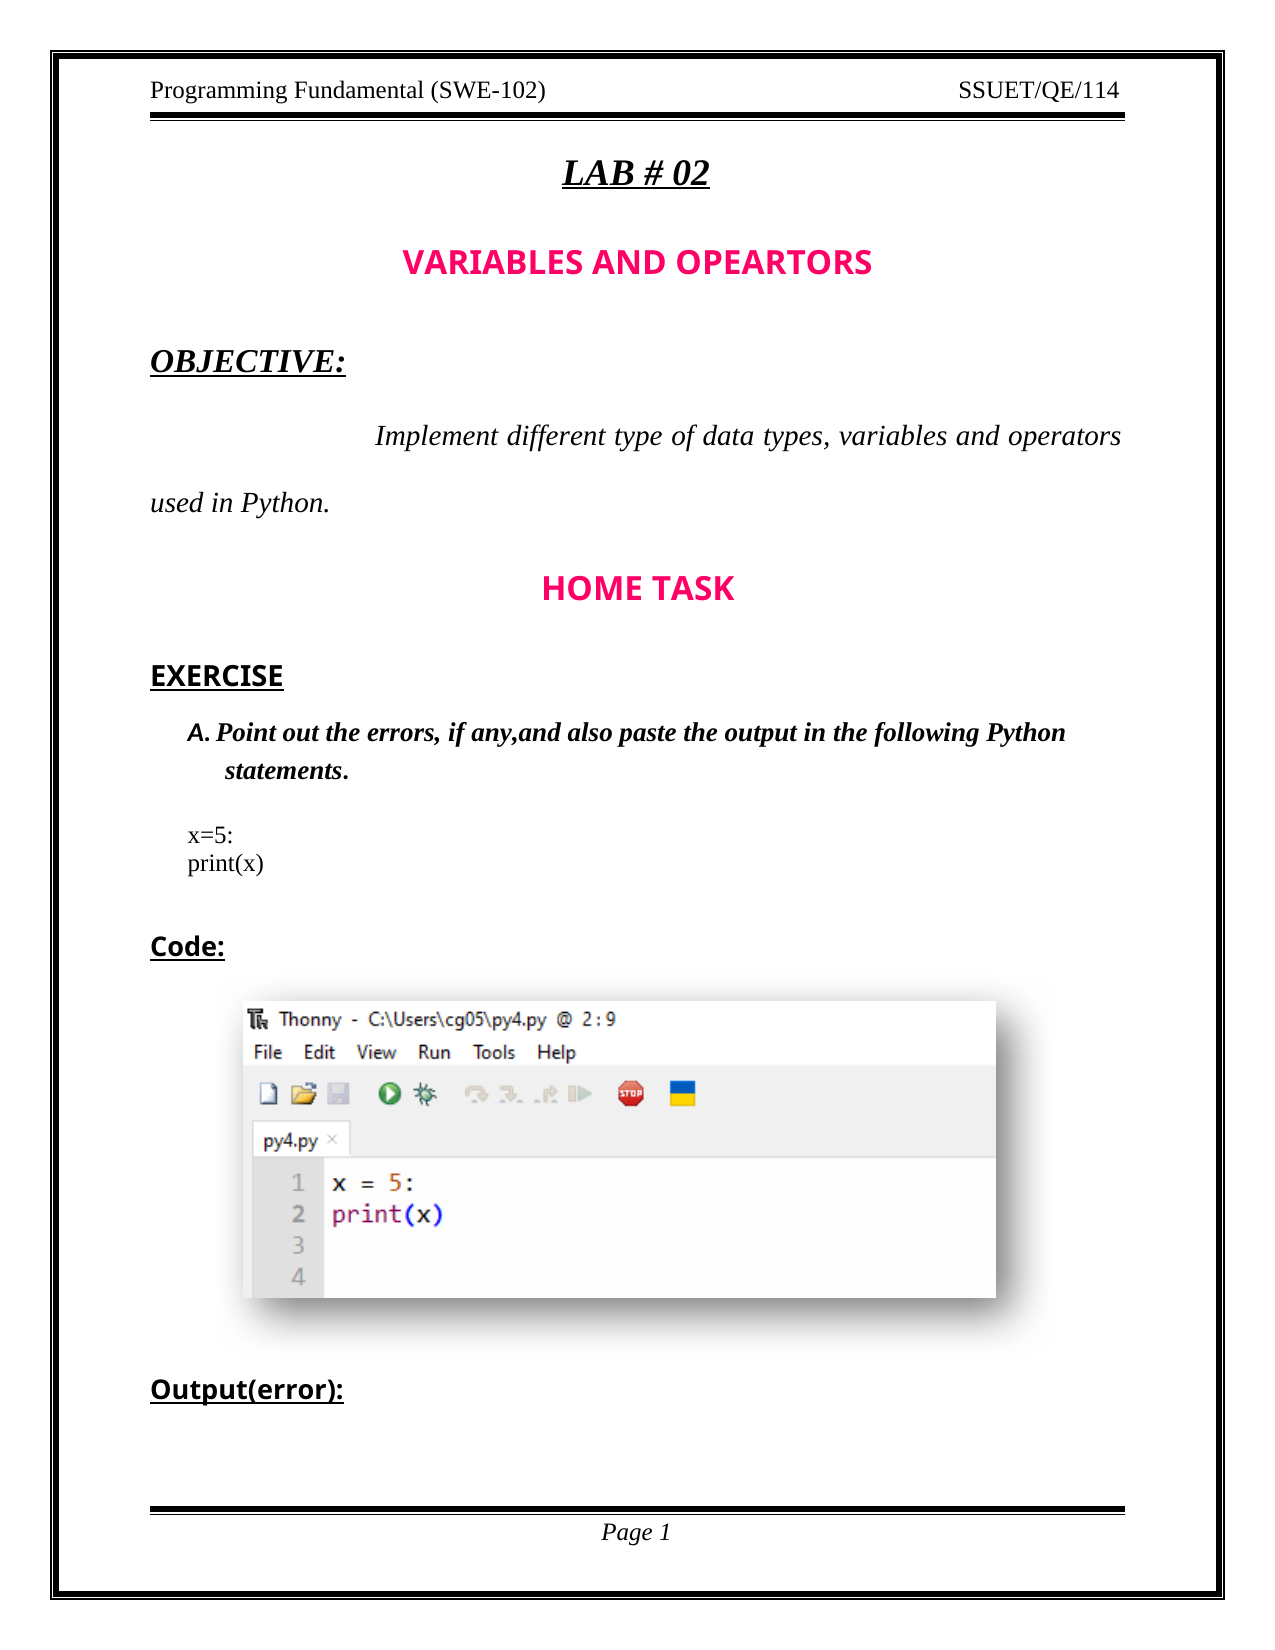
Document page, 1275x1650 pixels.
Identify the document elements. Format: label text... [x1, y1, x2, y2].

text Output(error): [150, 1371, 1125, 1408]
list Point out the errors, if any,and also paste the output in the following Python statements. [187, 715, 1125, 786]
text Implement different type of data types, variables and operators used in Python. [150, 418, 1125, 519]
text x=5: [150, 820, 1125, 848]
title VARIABLES AND OPEARTORS [150, 238, 1125, 284]
picture [243, 1001, 996, 1298]
title HOME task [150, 565, 1125, 610]
text print(x) [150, 848, 1125, 877]
subtitle OBJECTIVE: [150, 341, 1125, 380]
text EXERCISE [150, 656, 1125, 695]
text LAB # 02 [150, 150, 1125, 193]
text Code: [150, 927, 1125, 964]
